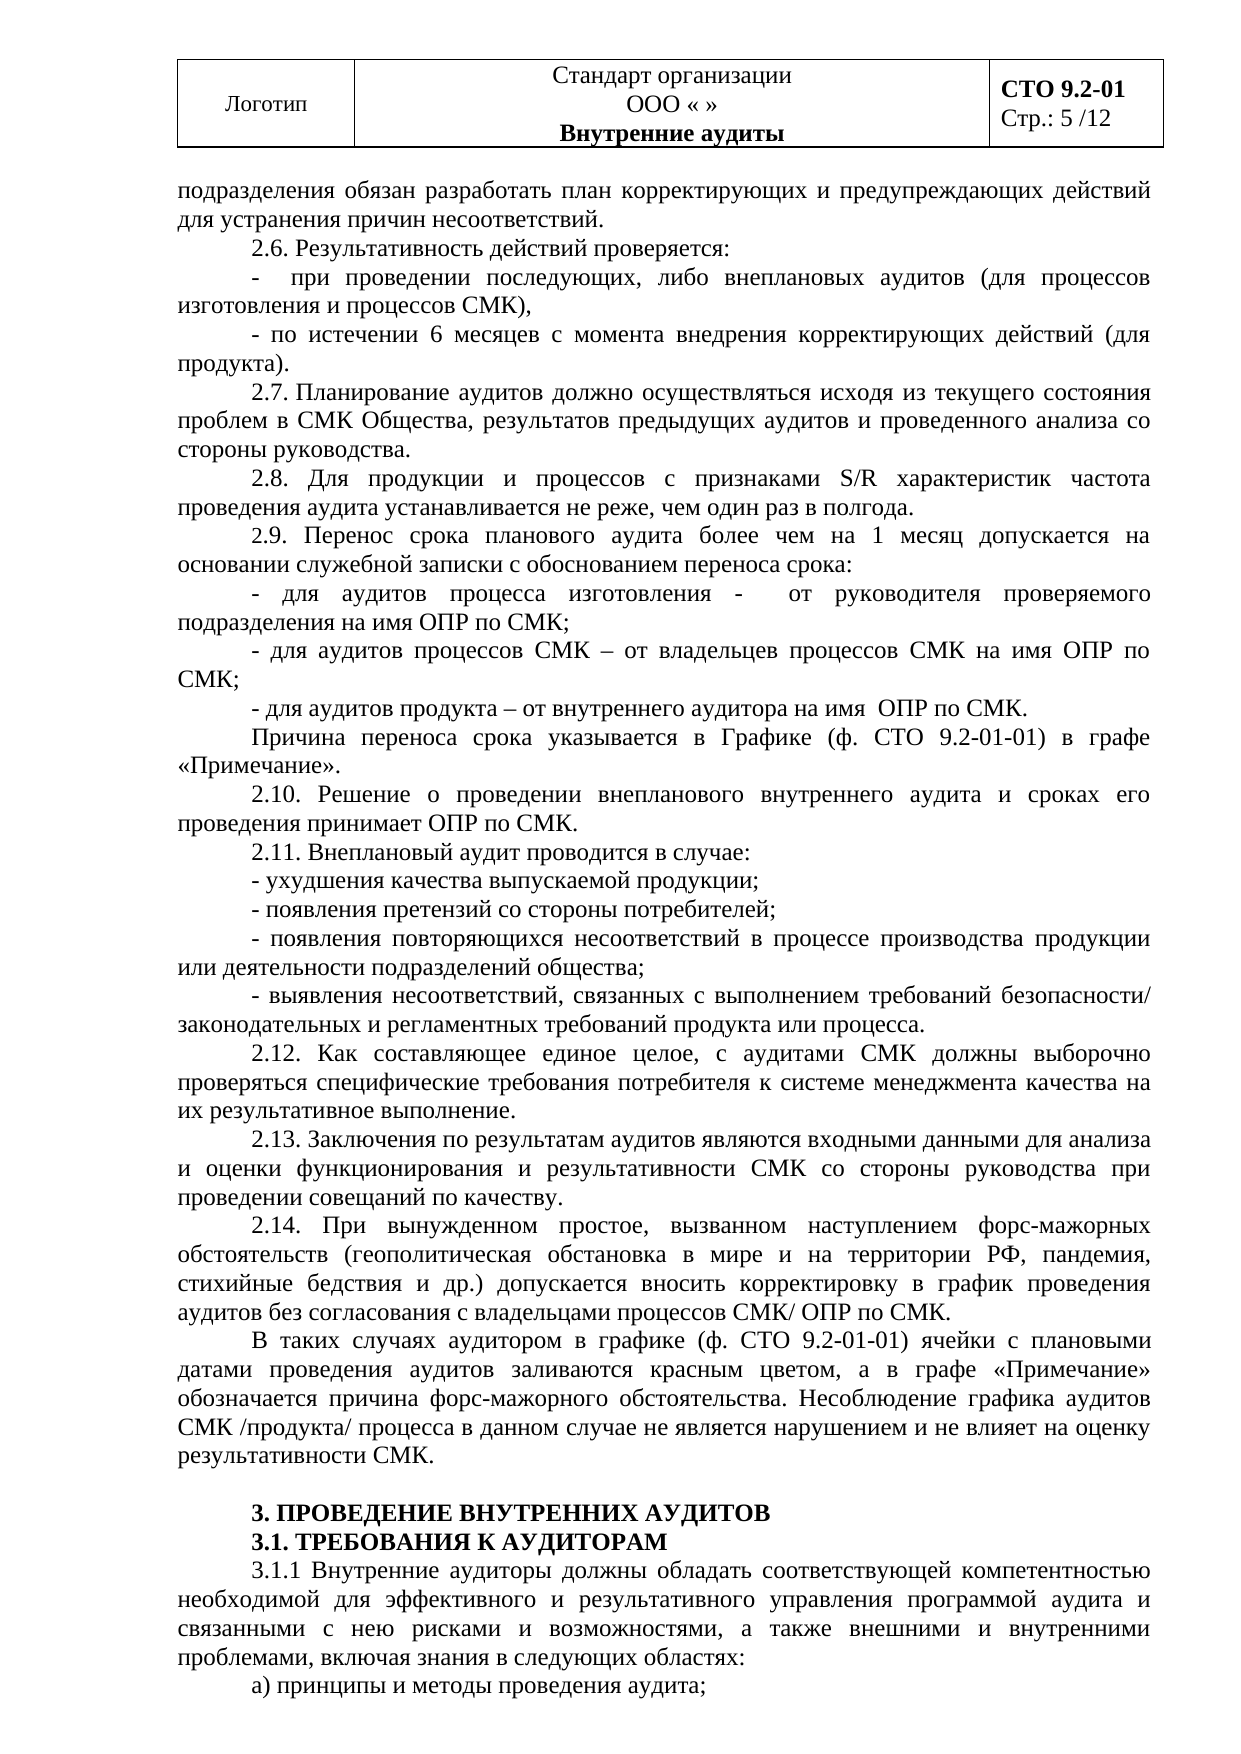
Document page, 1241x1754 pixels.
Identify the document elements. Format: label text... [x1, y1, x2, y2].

text В таких случаях аудитором в графике (ф. СТО 9.2-01-01) ячейки с плановыми датами проведения аудитов заливаются красным цветом, а в графе «Примечание» обозначается причина форс-мажорного обстоятельства. Несоблюдение графика аудитов СМК /продукта/ процесса в данном случае не является нарушением и не влияет на оценку результативности СМК. [177, 1325, 1152, 1469]
text - при проведении последующих, либо внеплановых аудитов (для процессов изготовления и процессов СМК), [177, 262, 1152, 319]
text 3.1.1 Внутренние аудиторы должны обладать соответствующей компетентностью необходимой для эффективного и результативного управления программой аудита и связанными с нею рисками и возможностями, а также внешними и внутренними проблемами, включая знания в следующих областях: [177, 1555, 1152, 1670]
text - для аудитов процессов СМК – от владельцев процессов СМК на имя ОПР по СМК; [177, 635, 1152, 693]
text 2.13. Заключения по результатам аудитов являются входными данными для анализа и оценки функционирования и результативности СМК со стороны руководства при проведении совещаний по качеству. [177, 1124, 1152, 1210]
text - появления претензий со стороны потребителей; [177, 894, 1152, 923]
text 3.1. ТРЕБОВАНИЯ К АУДИТОРАМ [177, 1527, 1152, 1555]
text - для аудитов продукта – от внутреннего аудитора на имя ОПР по СМК. [177, 693, 1152, 722]
text 2.11. Внеплановый аудит проводится в случае: [177, 837, 1152, 865]
text - ухудшения качества выпускаемой продукции; [177, 865, 1152, 894]
text 2.7. Планирование аудитов должно осуществляться исходя из текущего состояния проблем в СМК Общества, результатов предыдущих аудитов и проведенного анализа со стороны руководства. [177, 377, 1152, 463]
text a) принципы и методы проведения аудита; [177, 1670, 1152, 1699]
text 2.6. Результативность действий проверяется: [177, 233, 1152, 262]
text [177, 175, 1152, 233]
text 2.8. Для продукции и процессов с признаками S/R характеристик частота проведения аудита устанавливается не реже, чем один раз в полгода. [177, 463, 1152, 520]
text 3. Проведение внутренних аудитов [177, 1498, 1152, 1527]
text - появления повторяющихся несоответствий в процессе производства продукции или деятельности подразделений общества; [177, 923, 1152, 980]
text 2.14. При вынужденном простое, вызванном наступлением форс-мажорных обстоятельств (геополитическая обстановка в мире и на территории РФ, пандемия, стихийные бедствия и др.) допускается вносить корректировку в график проведения аудитов без согласования с владельцами процессов СМК/ ОПР по СМК. [177, 1210, 1152, 1325]
text 2.10. Решение о проведении внепланового внутреннего аудита и сроках его проведения принимает ОПР по СМК. [177, 779, 1152, 837]
text 2.9. Перенос срока планового аудита более чем на 1 месяц допускается на основании служебной записки с обоснованием переноса срока: [177, 520, 1152, 578]
text - выявления несоответствий, связанных с выполнением требований безопасности/ законодательных и регламентных требований продукта или процесса. [177, 980, 1152, 1038]
text Причина переноса срока указывается в Графике (ф. СТО 9.2-01-01) в графе «Примечание». [177, 722, 1152, 779]
text - для аудитов процесса изготовления - от руководителя проверяемого подразделения на имя ОПР по СМК; [177, 578, 1152, 635]
text 2.12. Как составляющее единое целое, с аудитами СМК должны выборочно проверяться специфические требования потребителя к системе менеджмента качества на их результативное выполнение. [177, 1038, 1152, 1124]
text - по истечении 6 месяцев с момента внедрения корректирующих действий (для продукта). [177, 319, 1152, 377]
